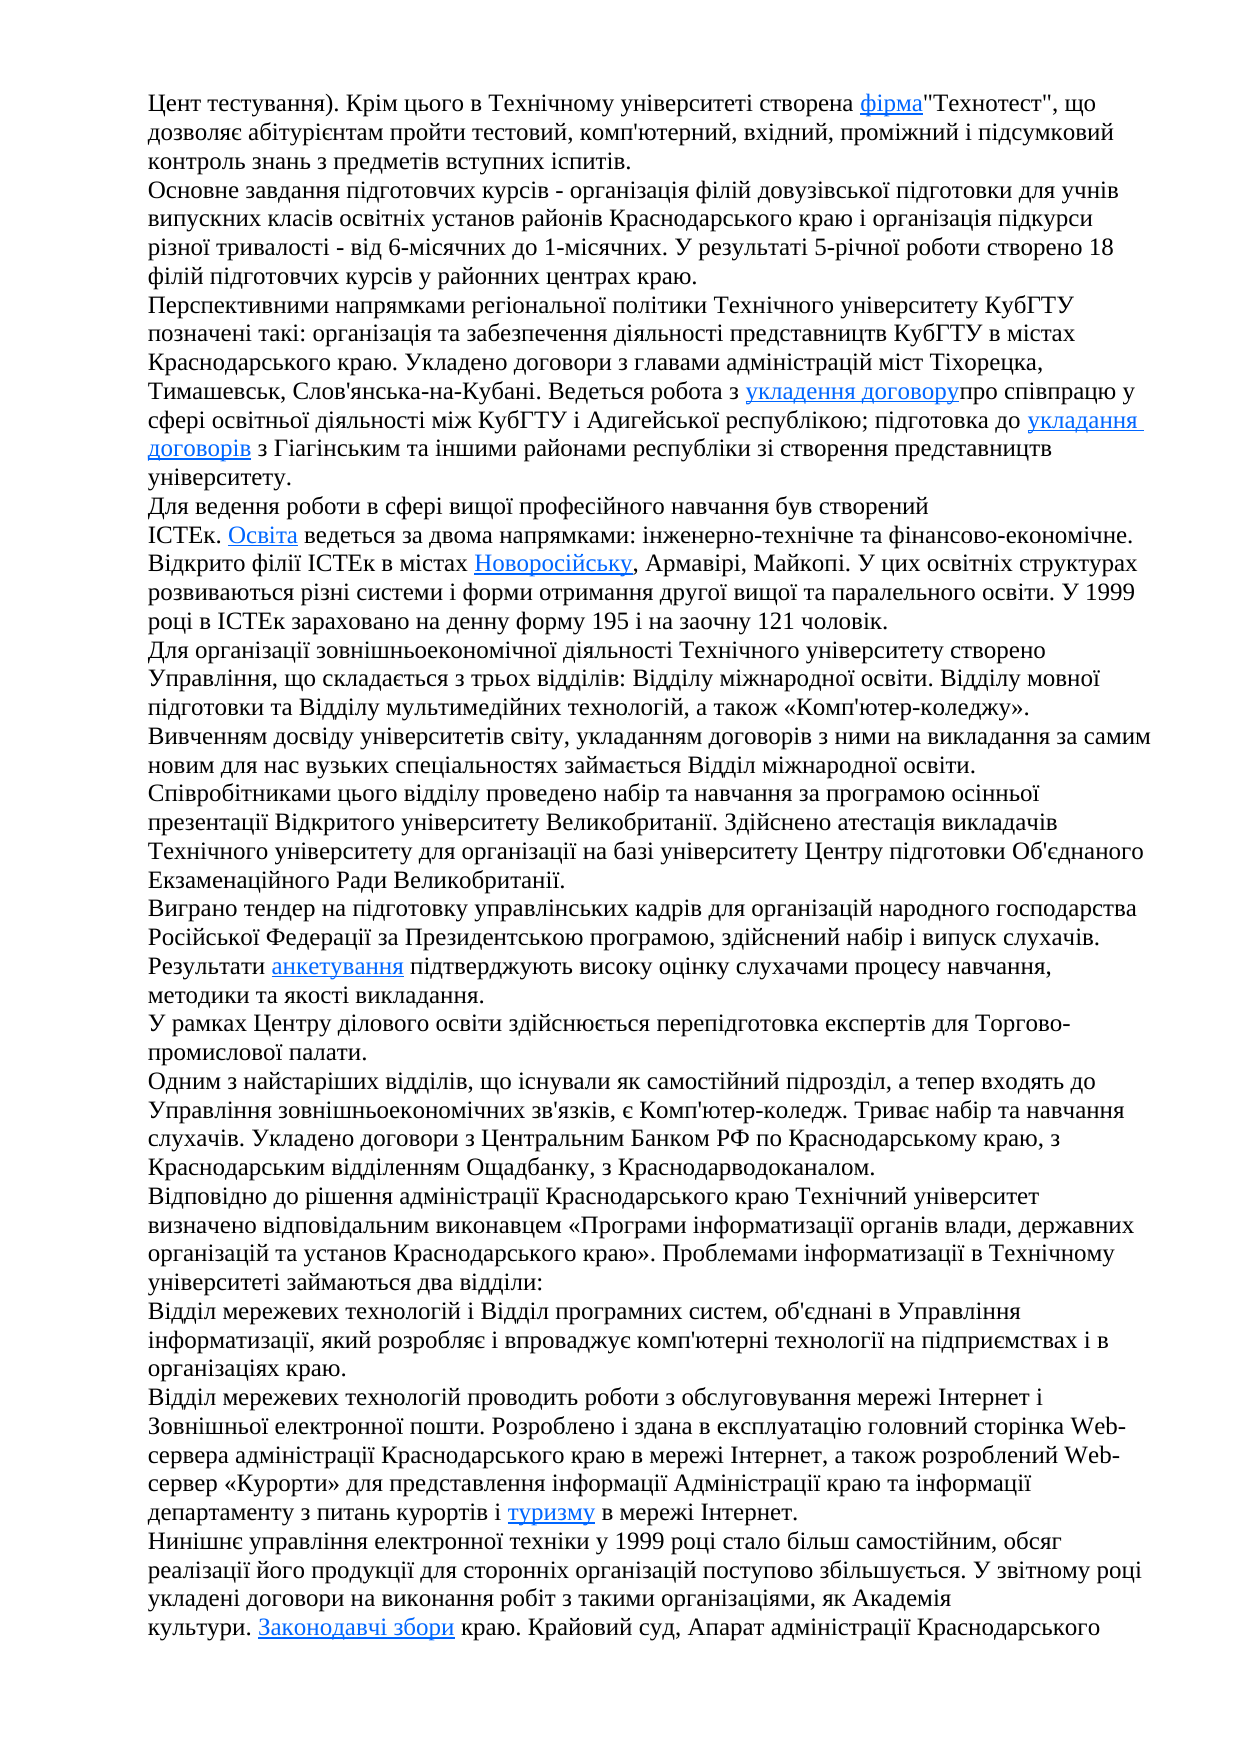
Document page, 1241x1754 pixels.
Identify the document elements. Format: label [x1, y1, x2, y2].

text [148, 88, 1152, 1641]
